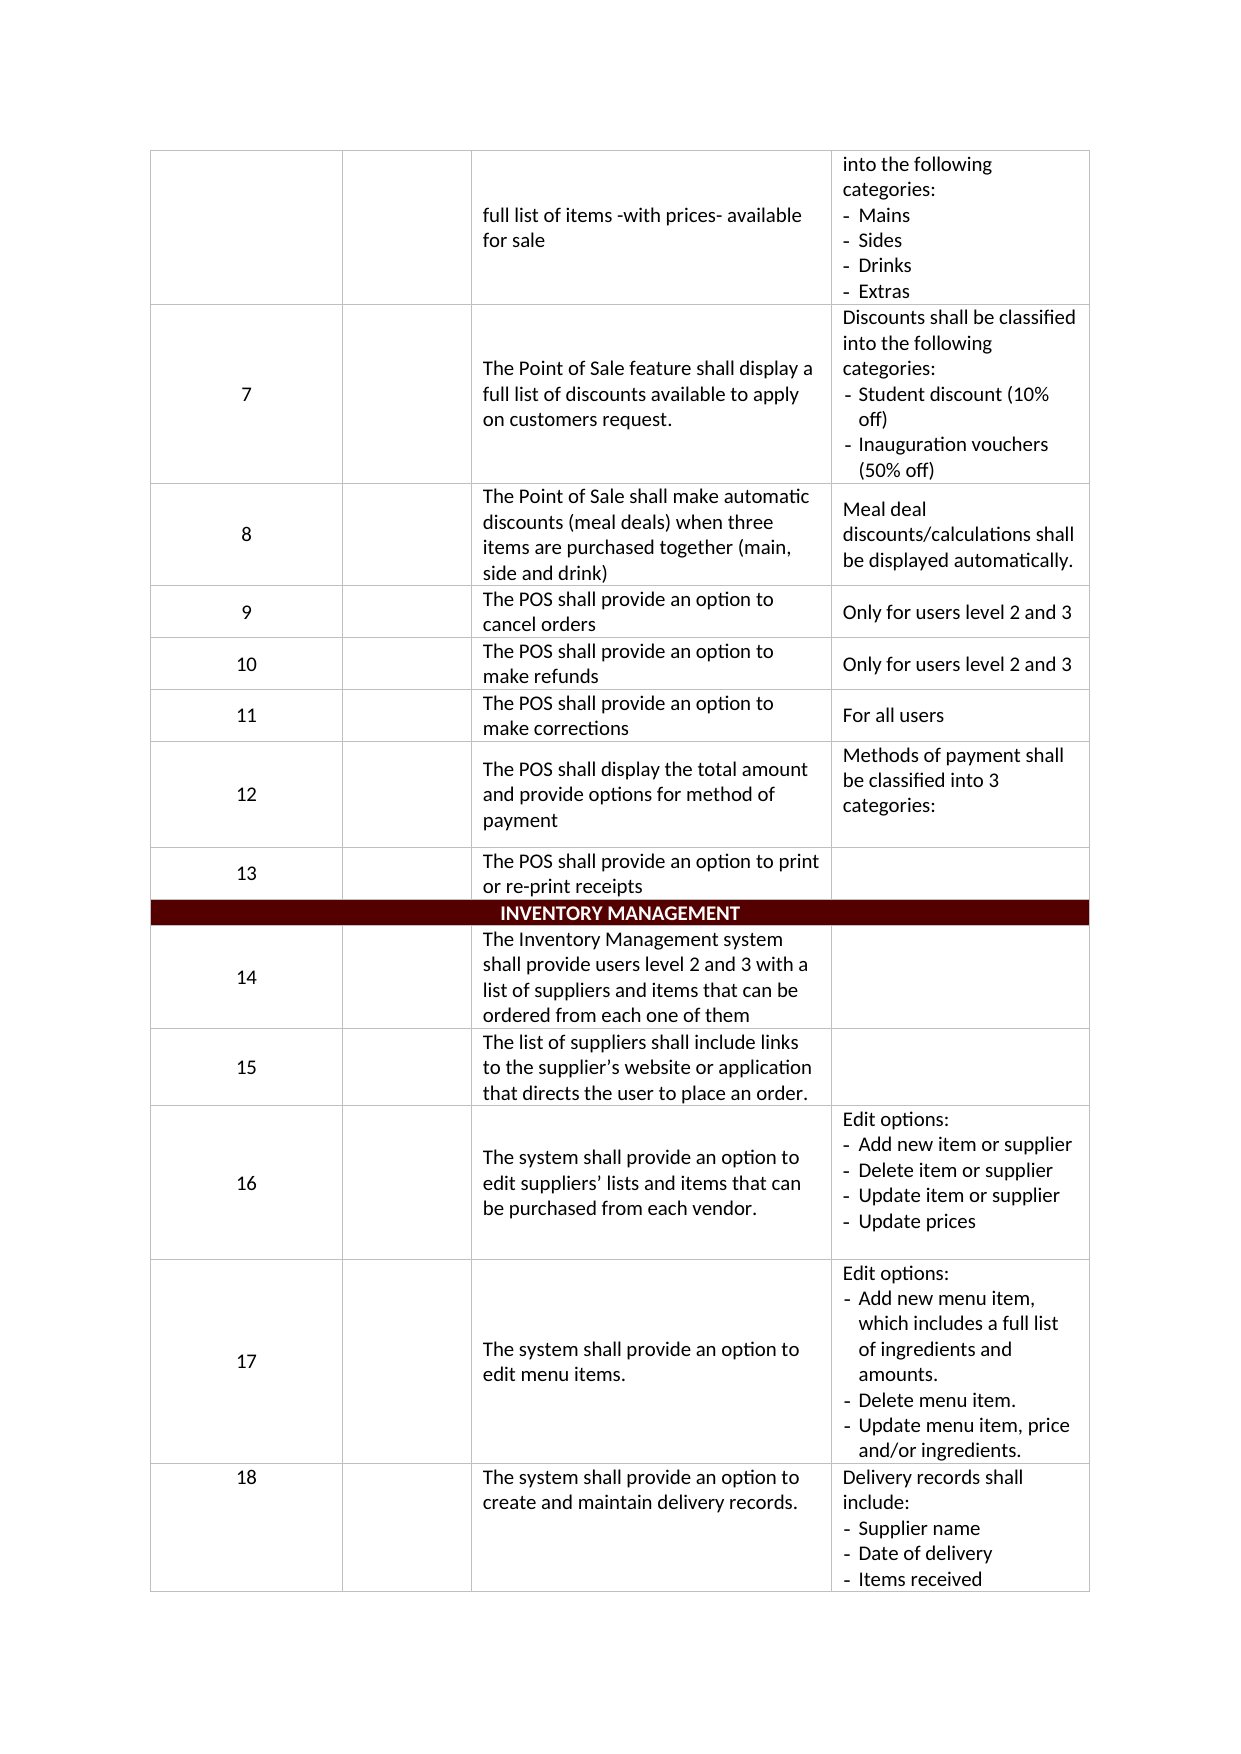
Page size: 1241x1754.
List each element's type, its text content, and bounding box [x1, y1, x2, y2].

table_cell [343, 638, 471, 689]
table_cell 11 [151, 690, 342, 741]
table_cell [343, 305, 471, 482]
table_cell The POS shall provide an option to print or re-print receipts [472, 848, 831, 899]
table_cell [343, 1106, 471, 1259]
table_cell The list of suppliers shall include links to the supplier’s website or application that directs the user to place an order. [472, 1029, 831, 1105]
table_cell Edit options: Add new menu item, which includes a full list of ingredients and amounts. Delete menu item. Update menu item, price and/or ingredients. [832, 1260, 1089, 1463]
table_cell [343, 586, 471, 637]
table_cell For all users [832, 690, 1089, 741]
table_cell 13 [151, 848, 342, 899]
table_cell Only for users level 2 and 3 [832, 586, 1089, 637]
table_cell 14 [151, 926, 342, 1028]
table_cell Meal deal discounts/calculations shall be displayed automatically. [832, 484, 1089, 585]
table_cell The system shall provide an option to edit suppliers’ lists and items that can be purchased from each vendor. [472, 1106, 831, 1259]
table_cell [832, 151, 1089, 303]
table_cell 10 [151, 638, 342, 689]
table_cell 8 [151, 484, 342, 585]
table_cell [343, 1029, 471, 1105]
table_cell The Point of Sale feature shall display a full list of discounts available to apply on customers request. [472, 305, 831, 482]
table_cell [343, 1464, 471, 1591]
table_cell INVENTORY MANAGEMENT [151, 900, 1089, 925]
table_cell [832, 1464, 1089, 1591]
table_cell 18 [151, 1464, 342, 1591]
table_cell Methods of payment shall be classified into 3 categories: [832, 742, 1089, 847]
table_cell 15 [151, 1029, 342, 1105]
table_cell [472, 151, 831, 303]
table_cell 7 [151, 305, 342, 482]
table_cell [343, 151, 471, 303]
table_cell [343, 848, 471, 899]
table_cell The POS shall display the total amount and provide options for method of payment [472, 742, 831, 847]
table_cell [343, 926, 471, 1028]
table_cell Edit options: Add new item or supplier Delete item or supplier Update item or supplier Update prices [832, 1106, 1089, 1259]
table_cell The POS shall provide an option to cancel orders [472, 586, 831, 637]
table_cell The system shall provide an option to edit menu items. [472, 1260, 831, 1463]
table_cell [343, 1260, 471, 1463]
table_cell 16 [151, 1106, 342, 1259]
table_cell [343, 484, 471, 585]
table_cell 9 [151, 586, 342, 637]
table_cell 6 [151, 151, 342, 303]
table_cell The POS shall provide an option to make refunds [472, 638, 831, 689]
table_cell The Inventory Management system shall provide users level 2 and 3 with a list of suppliers and items that can be ordered from each one of them [472, 926, 831, 1028]
table_cell 12 [151, 742, 342, 847]
table_cell 17 [151, 1260, 342, 1463]
table_cell Only for users level 2 and 3 [832, 638, 1089, 689]
table_cell The POS shall provide an option to make corrections [472, 690, 831, 741]
table_cell [832, 848, 1089, 899]
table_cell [472, 1464, 831, 1591]
table_cell Discounts shall be classified into the following categories: Student discount (10% off) Inauguration vouchers (50% off) [832, 305, 1089, 482]
table_cell [343, 690, 471, 741]
table_cell [343, 742, 471, 847]
table_cell [832, 926, 1089, 1028]
table_cell The Point of Sale shall make automatic discounts (meal deals) when three items are purchased together (main, side and drink) [472, 484, 831, 585]
table_cell [832, 1029, 1089, 1105]
